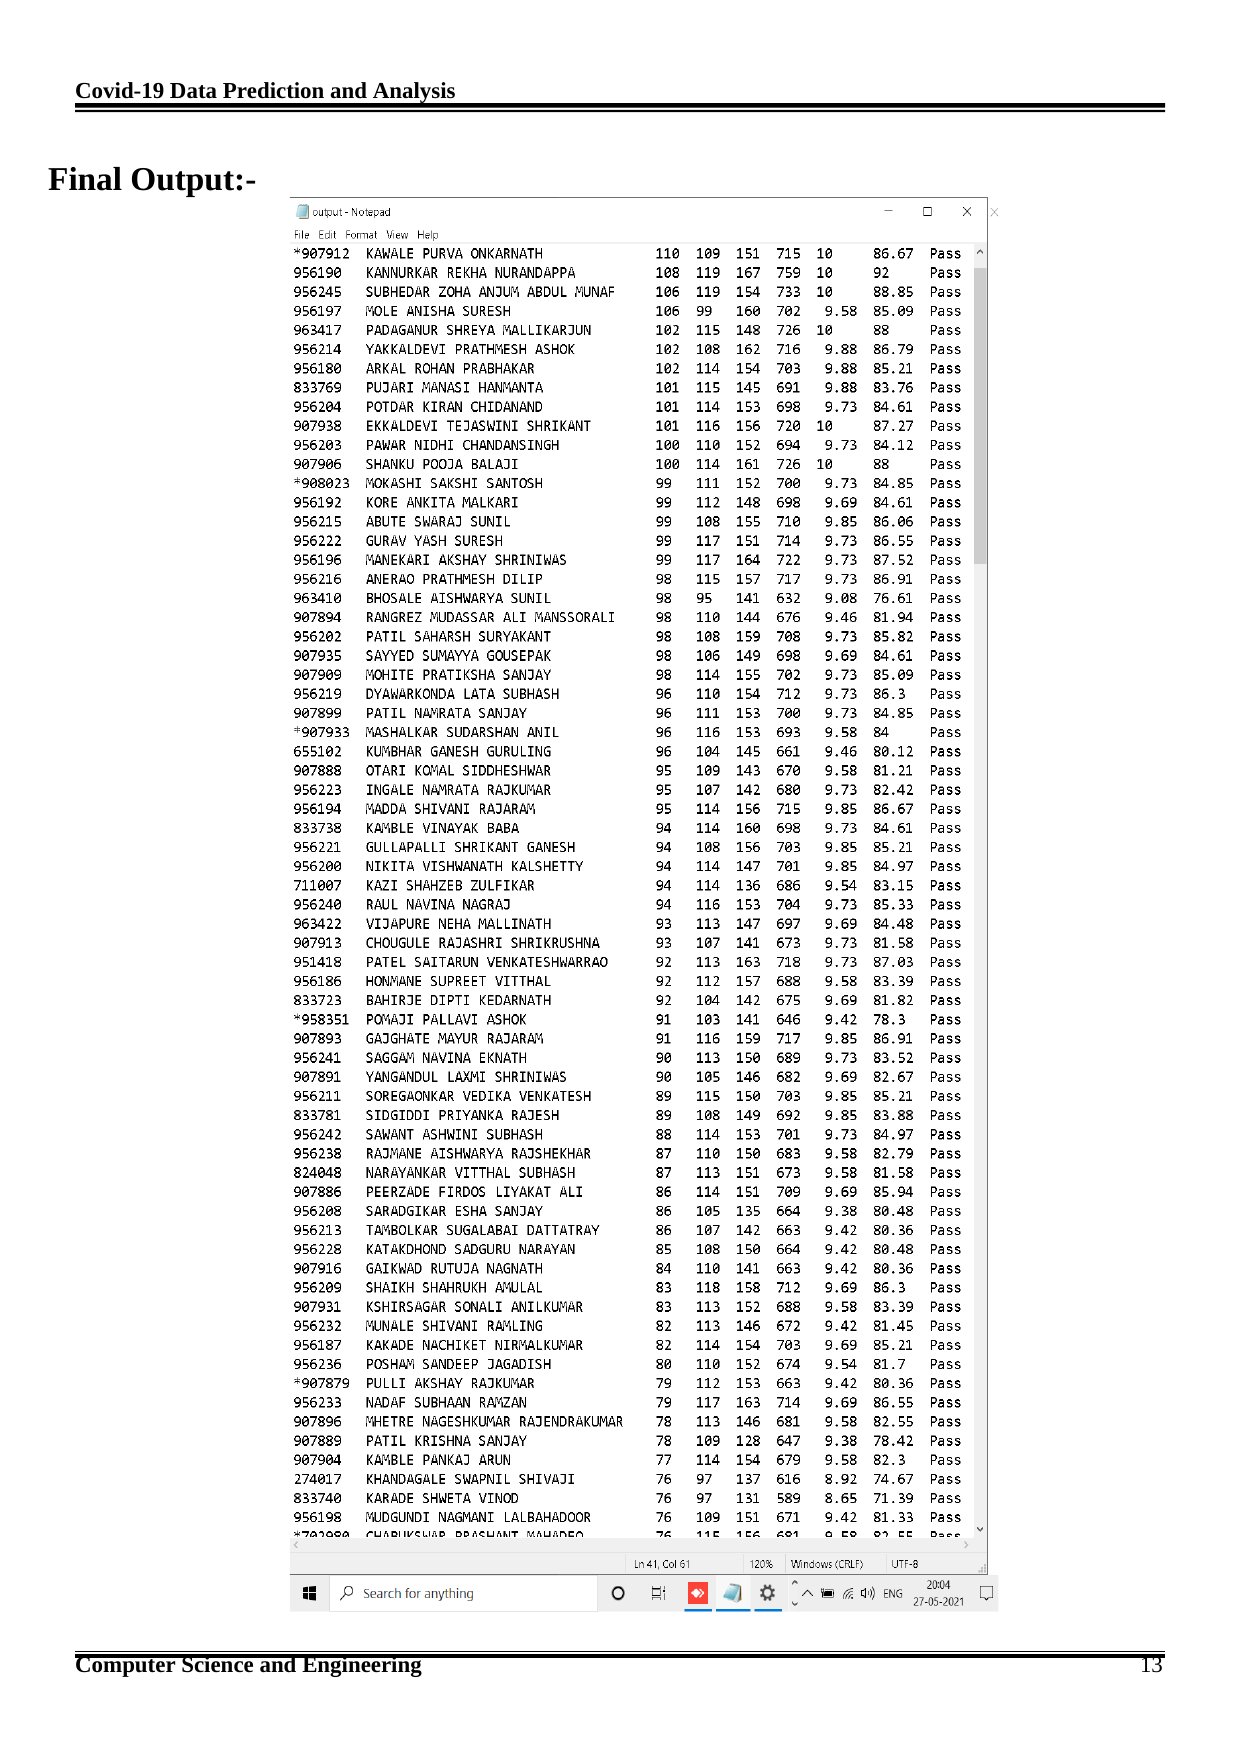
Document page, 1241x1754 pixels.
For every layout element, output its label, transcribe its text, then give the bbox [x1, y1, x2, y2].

text Final Output:- [48, 159, 1240, 197]
picture [289, 197, 999, 1617]
